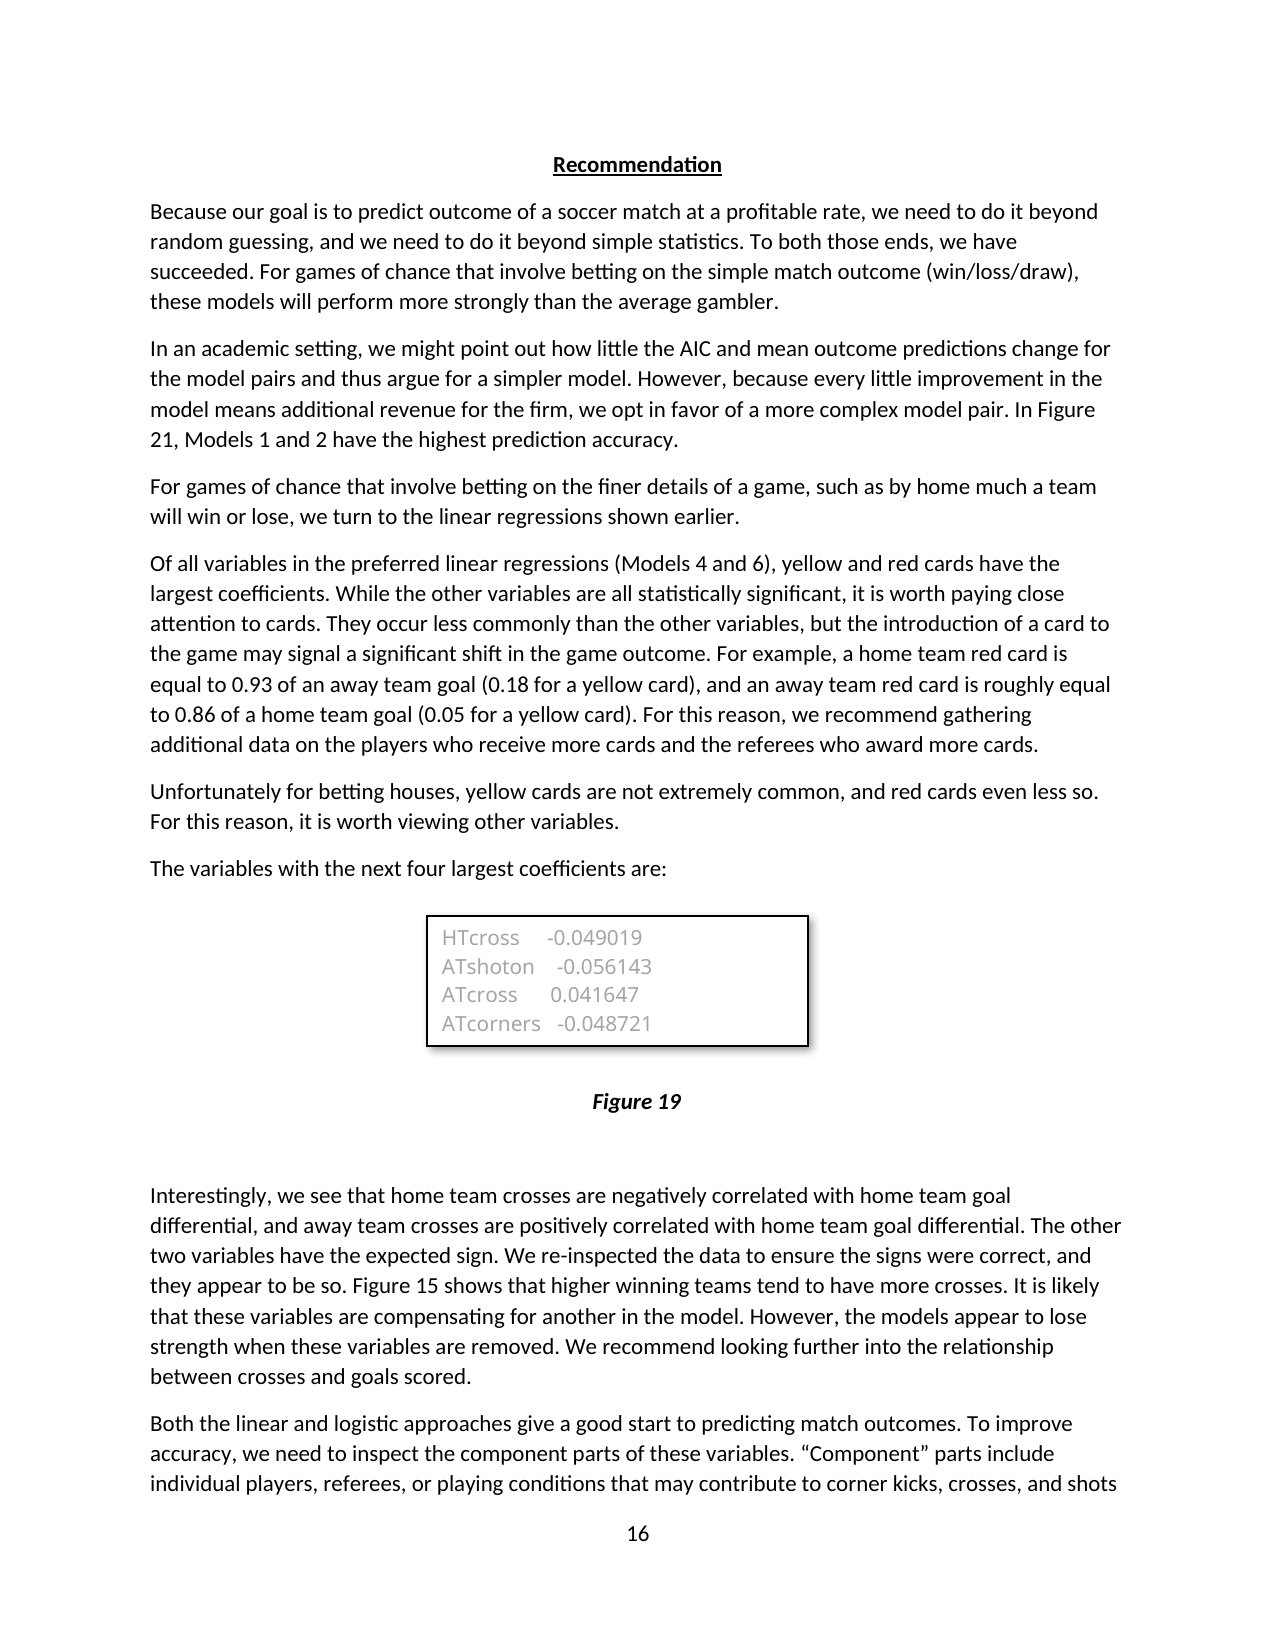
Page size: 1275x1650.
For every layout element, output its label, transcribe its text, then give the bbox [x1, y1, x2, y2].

text In an academic setting, we might point out how little the AIC and mean outcome predictions change for the model pairs and thus argue for a simpler model. However, because every little improvement in the model means additional revenue for the firm, we opt in favor of a more complex model pair. In Figure 21, Models 1 and 2 have the highest prediction accuracy. [150, 334, 1125, 453]
text The variables with the next four largest coefficients are: [150, 854, 1125, 882]
text For games of chance that involve betting on the finer details of a game, such as by home much a team will win or lose, we turn to the linear regressions shown earlier. [150, 472, 1125, 530]
text Because our goal is to predict outcome of a soccer match at a profitable rate, we need to do it beyond random guessing, and we need to do it beyond simple statistics. To both those ends, we have succeeded. For games of chance that involve betting on the simple match outcome (win/loss/draw), these models will perform more strongly than the average gambler. [150, 197, 1125, 316]
text Recommendation [150, 150, 1125, 178]
text Figure 19 [150, 901, 1125, 1115]
text Of all variables in the preferred linear regressions (Models 4 and 6), yellow and red cards have the largest coefficients. While the other variables are all statistically significant, it is worth paying close attention to cards. They occur less commonly than the other variables, but the introduction of a card to the game may signal a significant shift in the game outcome. For example, a home team red card is equal to 0.93 of an away team goal (0.18 for a yellow card), and an away team red card is roughly equal to 0.86 of a home team goal (0.05 for a yellow card). For this reason, we recommend gathering additional data on the players who receive more cards and the referees who award more cards. [150, 549, 1125, 758]
text Unfortunately for betting houses, yellow cards are not extremely common, and red cards even less so. For this reason, it is worth viewing other variables. [150, 777, 1125, 835]
